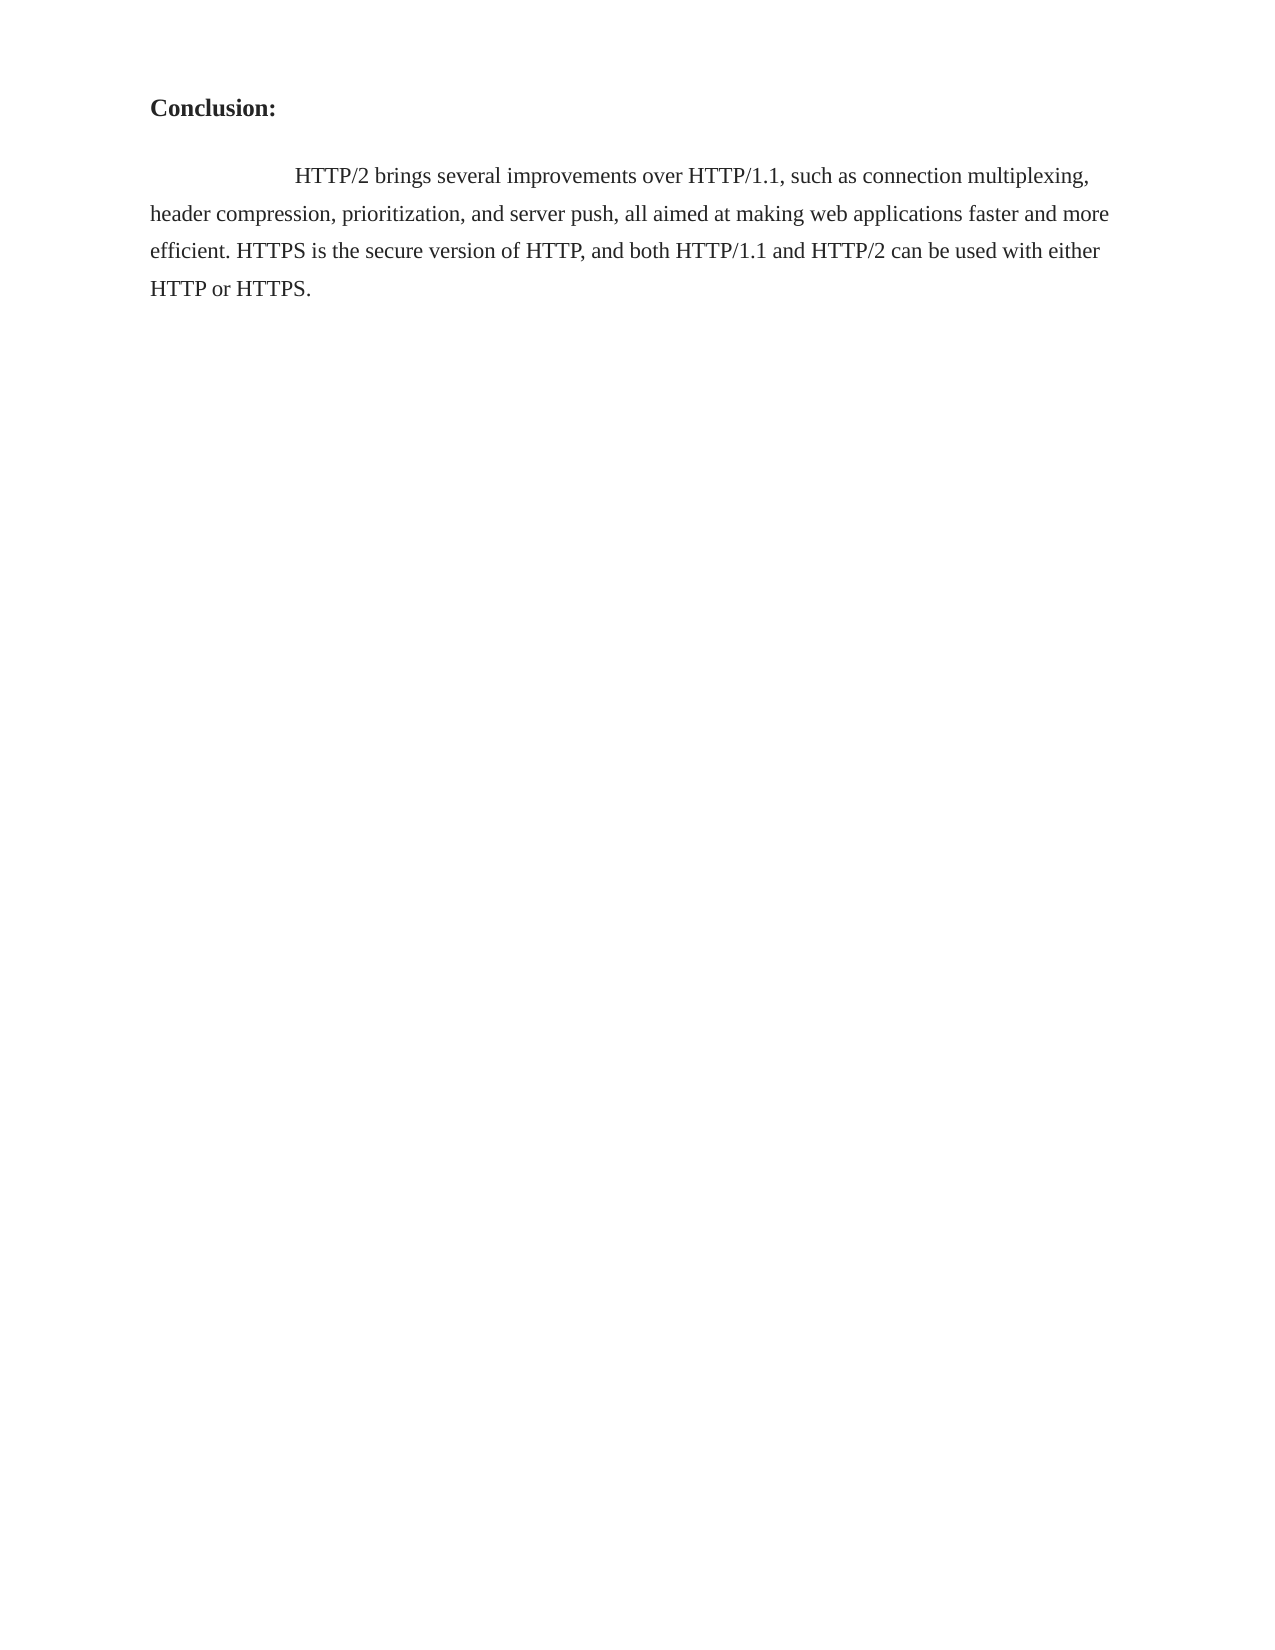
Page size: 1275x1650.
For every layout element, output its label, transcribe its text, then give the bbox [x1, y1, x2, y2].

text Conclusion: [150, 84, 1144, 122]
text HTTP/2 brings several improvements over HTTP/1.1, such as connection multiplexing, header compression, prioritization, and server push, all aimed at making web applications faster and more efficient. HTTPS is the secure version of HTTP, and both HTTP/1.1 and HTTP/2 can be used with either HTTP or HTTPS. [150, 151, 1144, 301]
